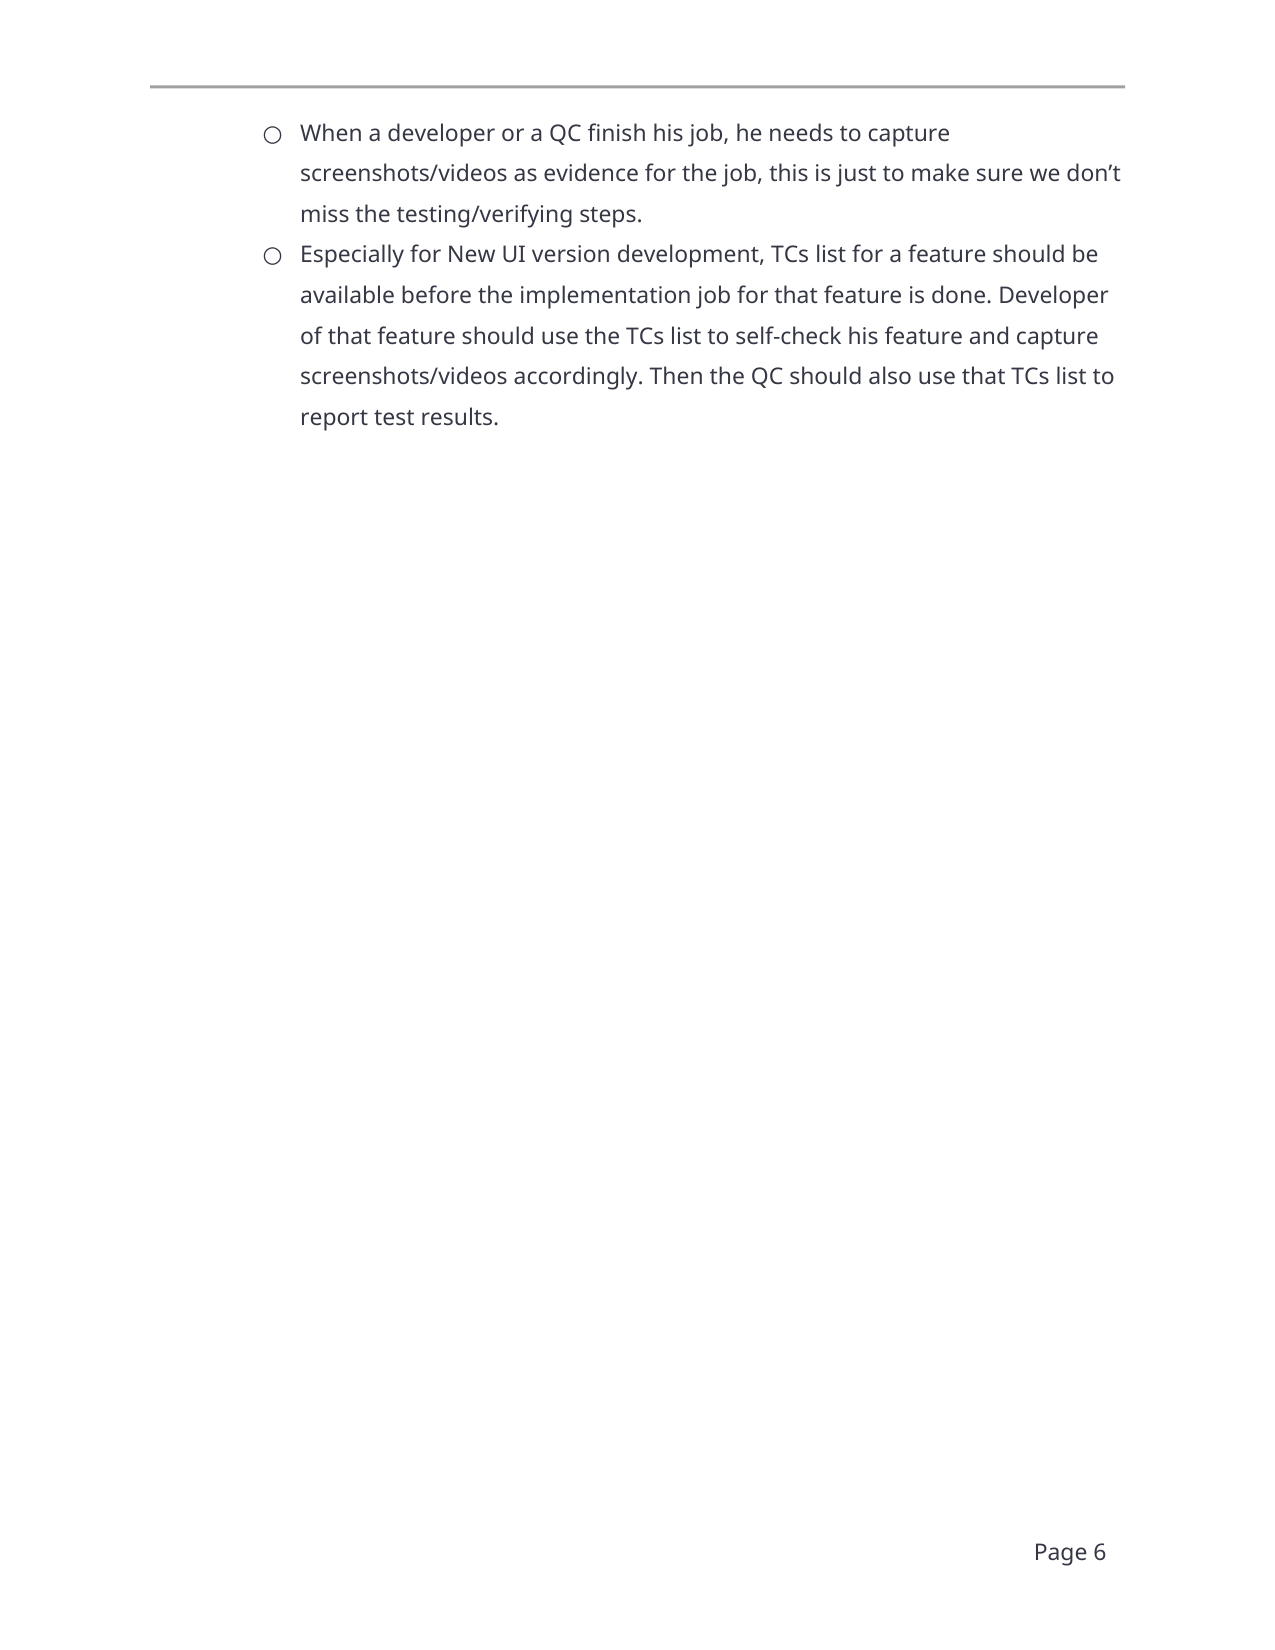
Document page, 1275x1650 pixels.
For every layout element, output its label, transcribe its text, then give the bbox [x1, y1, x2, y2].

list Especially for New UI version development, TCs list for a feature should be available before the implementation job for that feature is done. Developer of that feature should use the TCs list to self-check his feature and capture screenshots/videos accordingly. Then the QC should also use that TCs list to report test results. [262, 238, 1125, 432]
list When a developer or a QC finish his job, he needs to capture screenshots/videos as evidence for the job, this is just to make sure we don’t miss the testing/verifying steps. [262, 117, 1125, 229]
